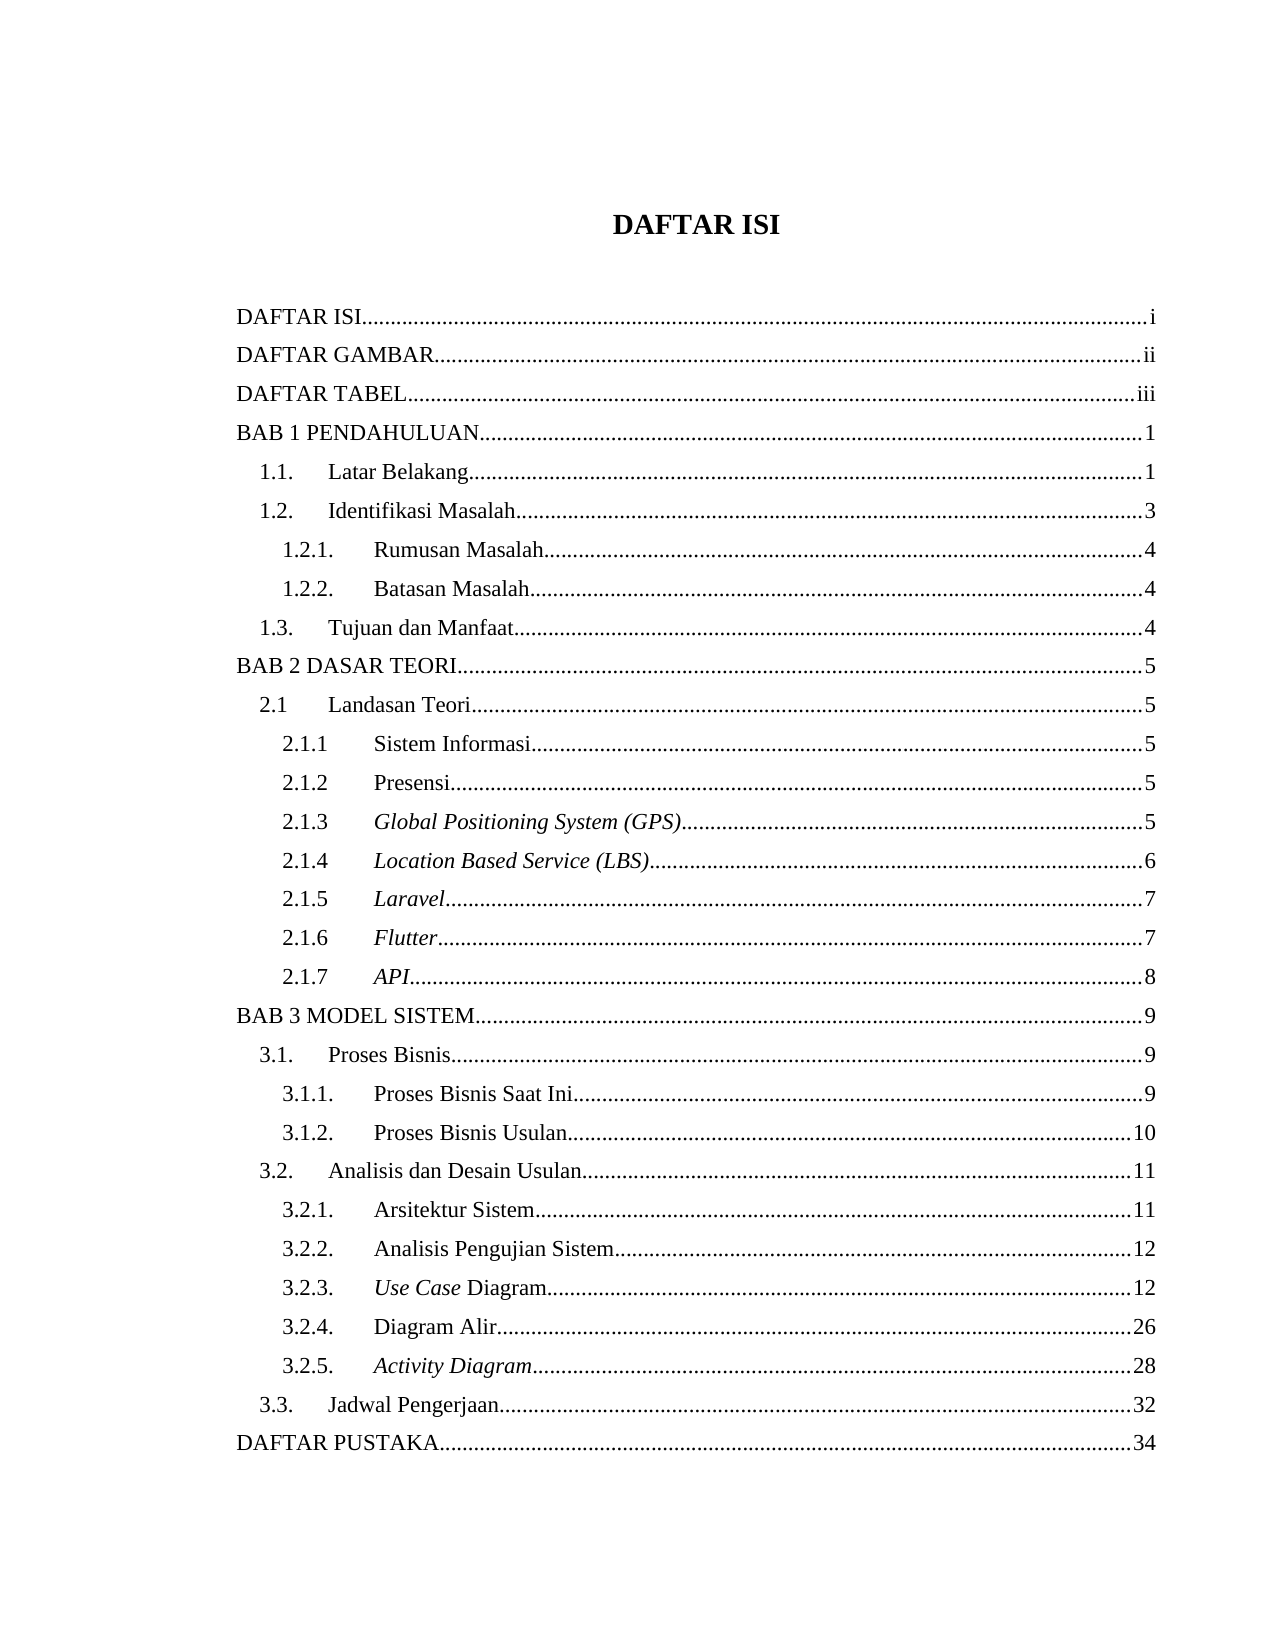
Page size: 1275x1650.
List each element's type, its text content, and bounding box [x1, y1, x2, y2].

subtitle DAFTAR ISI [236, 207, 1157, 240]
